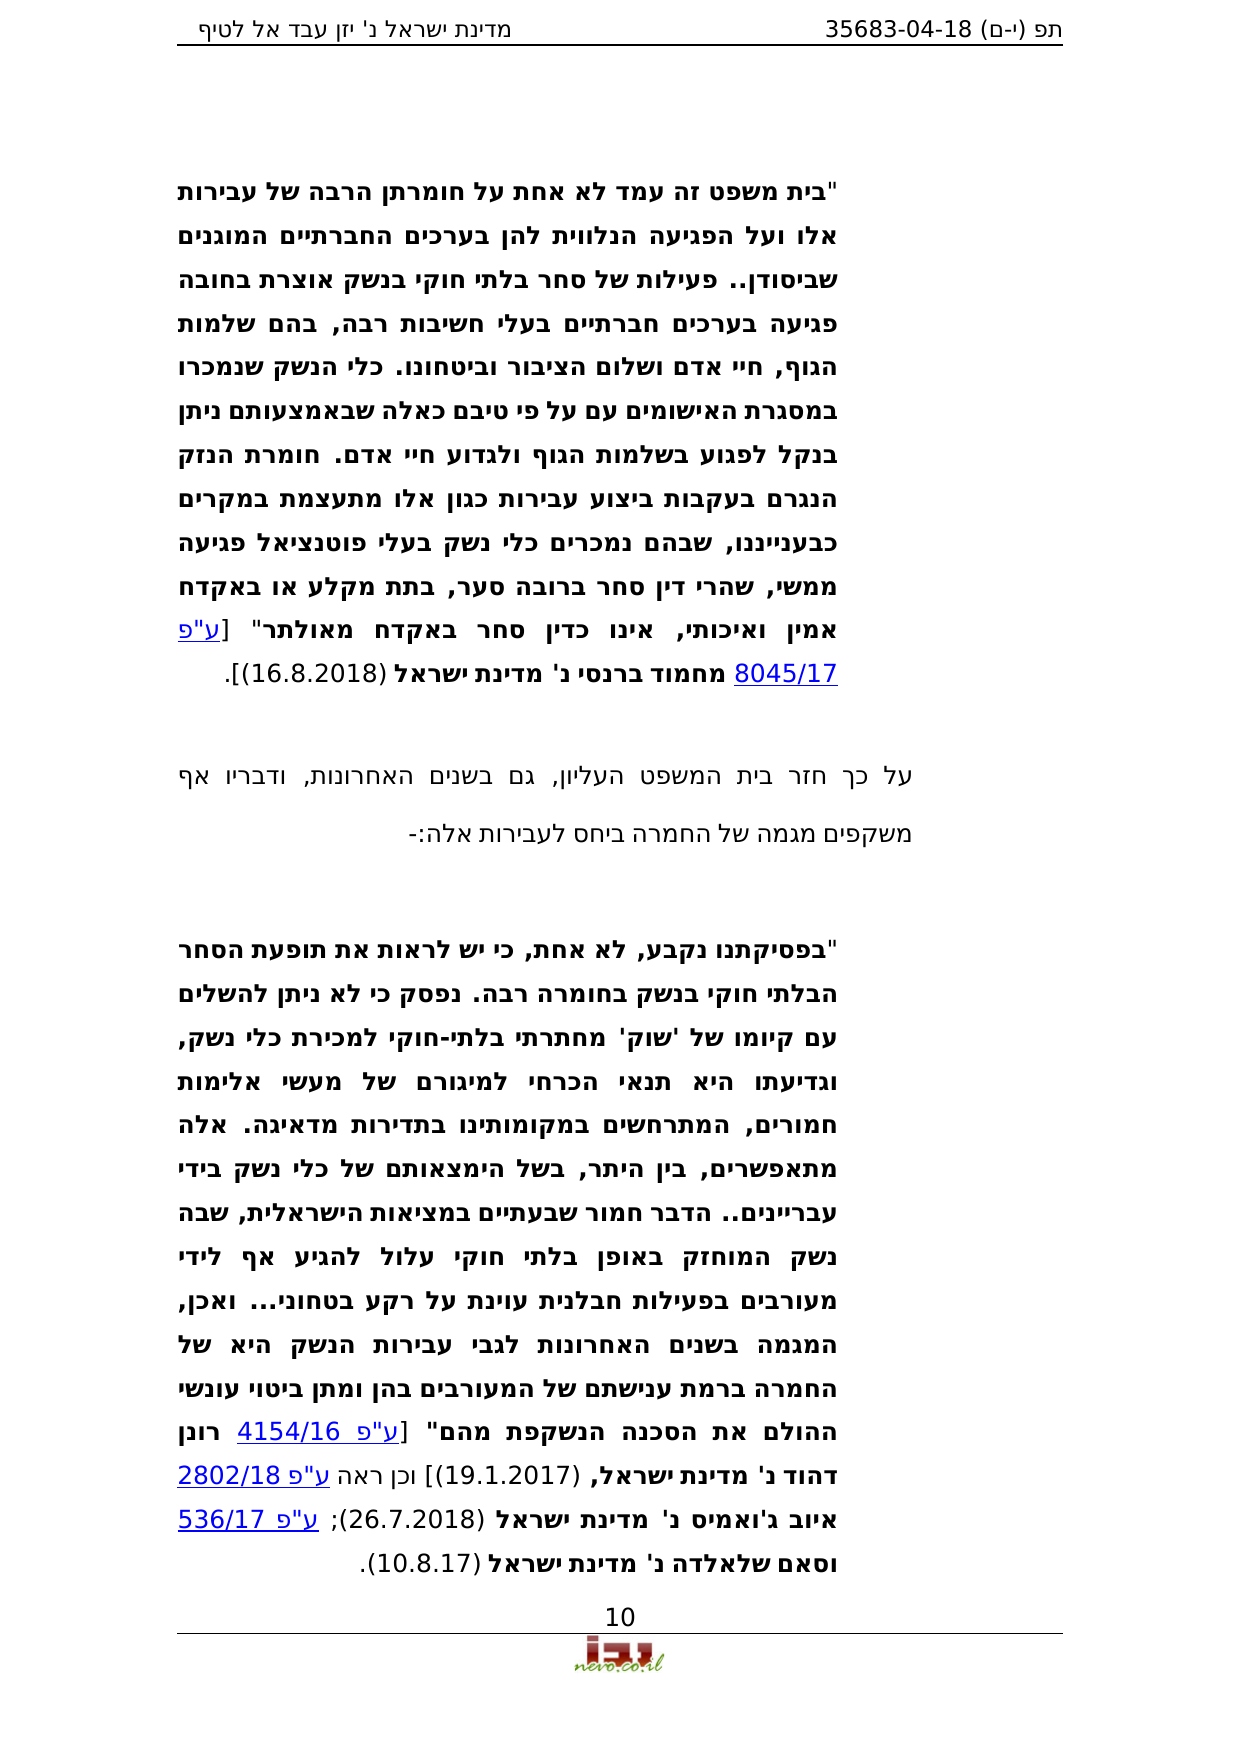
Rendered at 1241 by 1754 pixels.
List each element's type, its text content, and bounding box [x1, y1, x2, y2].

text "בפסיקתנו נקבע, לא אחת, כי יש לראות את תופעת הסחר הבלתי חוקי בנשק בחומרה רבה. נפסק כי לא ניתן להשלים עם קיומו של 'שוק' מחתרתי בלתי-חוקי למכירת כלי נשק, וגדיעתו היא תנאי הכרחי למיגורם של מעשי אלימות חמורים, המתרחשים במקומותינו בתדירות מדאיגה. אלה מתאפשרים, בין היתר, בשל הימצאותם של כלי נשק בידי עבריינים.. הדבר חמור שבעתיים במציאות הישראלית, שבה נשק המוחזק באופן בלתי חוקי עלול להגיע אף לידי מעורבים בפעילות חבלנית עוינת על רקע בטחוני... ואכן, המגמה בשנים האחרונות לגבי עבירות הנשק היא של החמרה ברמת ענישתם של המעורבים בהן ומתן ביטוי עונשי ההולם את הסכנה הנשקפת מהם" [ע"פ 4154/16 רונן דהוד נ' מדינת ישראל, (19.1.2017)] וכן ראה ע"פ 2802/18 איוב ג'ואמיס נ' מדינת ישראל (26.7.2018); ע"פ 536/17 וסאם שלאלדה נ' מדינת ישראל (10.8.17). [177, 935, 838, 1578]
text "בית משפט זה עמד לא אחת על חומרתן הרבה של עבירות אלו ועל הפגיעה הנלווית להן בערכים החברתיים המוגנים שביסודן.. פעילות של סחר בלתי חוקי בנשק אוצרת בחובה פגיעה בערכים חברתיים בעלי חשיבות רבה, בהם שלמות הגוף, חיי אדם ושלום הציבור וביטחונו. כלי הנשק שנמכרו במסגרת האישומים עם על פי טיבם כאלה שבאמצעותם ניתן בנקל לפגוע בשלמות הגוף ולגדוע חיי אדם. חומרת הנזק הנגרם בעקבות ביצוע עבירות כגון אלו מתעצמת במקרים כבענייננו, שבהם נמכרים כלי נשק בעלי פוטנציאל פגיעה ממשי, שהרי דין סחר ברובה סער, בתת מקלע או באקדח אמין ואיכותי, אינו כדין סחר באקדח מאולתר" [ע"פ 8045/17 מחמוד ברנסי נ' מדינת ישראל (16.8.2018)]. [177, 177, 838, 689]
picture [574, 1635, 666, 1673]
text על כך חזר בית המשפט העליון, גם בשנים האחרונות, ודבריו אף משקפים מגמה של החמרה ביחס לעבירות אלה:- [177, 761, 913, 848]
